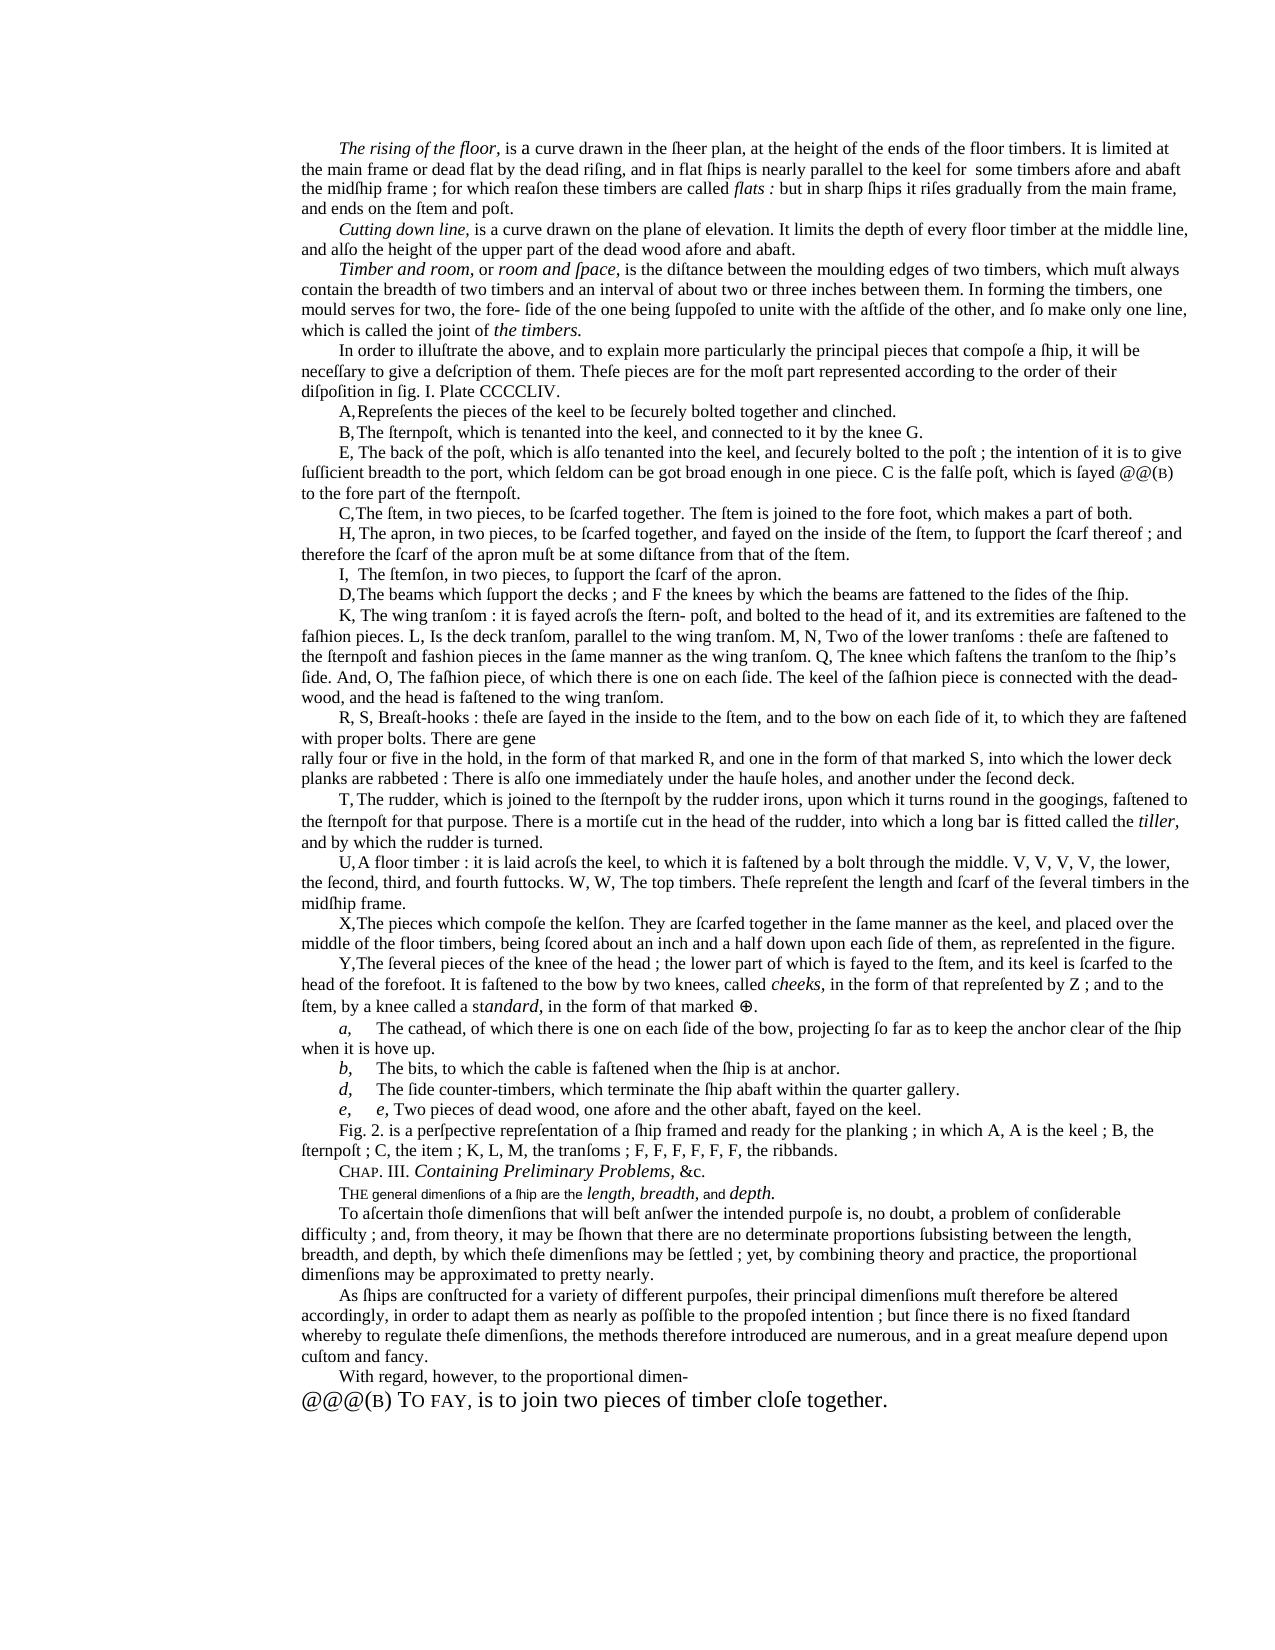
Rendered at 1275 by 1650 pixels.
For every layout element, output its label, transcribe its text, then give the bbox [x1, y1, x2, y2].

text A, Repreſents the pieces of the keel to be ſecurely bolted together and clinched. [301, 401, 1190, 422]
text d, The ſide counter-timbers, which terminate the ſhip abaft within the quarter gallery. [301, 1079, 1190, 1099]
text T, The rudder, which is joined to the ſternpoſt by the rudder irons, upon which it turns round in the googings, faſtened to the ſternpoſt for that purpose. There is a mortiſe cut in the head of the rudder, into which a long bar is fitted called the tiller, and by which the rudder is turned. [301, 788, 1190, 852]
text a, The cathead, of which there is one on each ſide of the bow, projecting ſo far as to keep the anchor clear of the ſhip when it is hove up. [301, 1018, 1190, 1058]
text e, e, Two pieces of dead wood, one afore and the other abaft, fayed on the keel. [301, 1099, 1190, 1119]
text R, S, Breaſt-hooks : theſe are ſayed in the inside to the ſtem, and to the bow on each ſide of it, to which they are faſtened with proper bolts. There are gene [301, 707, 1190, 748]
text Cutting down line, is a curve drawn on the plane of elevation. It limits the depth of every floor timber at the middle line, and alſo the height of the upper part of the dead wood afore and abaft. [301, 218, 1190, 259]
text H, The apron, in two pieces, to be ſcarfed together, and fayed on the inside of the ſtem, to ſupport the ſcarf thereof ; and therefore the ſcarf of the apron muſt be at some diſtance from that of the ſtem. [301, 523, 1190, 564]
text With regard, however, to the proportional dimen- [301, 1366, 1190, 1386]
text C, The ſtem, in two pieces, to be ſcarfed together. The ſtem is joined to the fore foot, which makes a part of both. [301, 503, 1190, 523]
text In order to illuſtrate the above, and to explain more particularly the principal pieces that compoſe a ſhip, it will be neceſſary to give a deſcription of them. Theſe pieces are for the moſt part represented according to the order of their diſpoſition in ſig. I. Plate CCCCLIV. [301, 340, 1190, 401]
text X, The pieces which compoſe the kelſon. They are ſcarfed together in the ſame manner as the keel, and placed over the middle of the floor timbers, being ſcored about an inch and a half down upon each ſide of them, as repreſented in the figure. [301, 913, 1190, 953]
text b, The bits, to which the cable is faſtened when the ſhip is at anchor. [301, 1058, 1190, 1079]
text D, The beams which ſupport the decks ; and F the knees by which the beams are fattened to the ſides of the ſhip. [301, 584, 1190, 604]
text To aſcertain thoſe dimenſions that will beſt anſwer the intended purpoſe is, no doubt, a problem of conſiderable difficulty ; and, from theory, it may be ſhown that there are no determinate proportions ſubsisting between the length, breadth, and depth, by which theſe dimenſions may be ſettled ; yet, by combining theory and practice, the proportional dimenſions may be approximated to pretty nearly. [301, 1203, 1190, 1284]
text Fig. 2. is a perſpective repreſentation of a ſhip framed and ready for the planking ; in which A, A is the keel ; B, the ſternpoſt ; C, the item ; K, L, M, the tranſoms ; F, F, F, F, F, F, the ribbands. [301, 1119, 1190, 1160]
text K, The wing tranſom : it is fayed acroſs the ſtern- poſt, and bolted to the head of it, and its extremities are faſtened to the faſhion pieces. L, Is the deck tranſom, parallel to the wing tranſom. M, N, Two of the lower tranſoms : theſe are faſtened to the ſternpoſt and fashion pieces in the ſame manner as the wing tranſom. Q, The knee which faſtens the tranſom to the ſhip’s ſide. And, O, The faſhion piece, of which there is one on each ſide. The keel of the ſaſhion piece is connected with the dead-wood, and the head is faſtened to the wing tranſom. [301, 604, 1190, 707]
text B, The ſternpoſt, which is tenanted into the keel, and connected to it by the knee G. [301, 422, 1190, 442]
text I, The ſtemſon, in two pieces, to ſupport the ſcarf of the apron. [301, 564, 1190, 584]
text U, A floor timber : it is laid acroſs the keel, to which it is faſtened by a bolt through the middle. V, V, V, V, the lower, the ſecond, third, and fourth futtocks. W, W, The top timbers. Theſe repreſent the length and ſcarf of the ſeveral timbers in the midſhip frame. [301, 852, 1190, 913]
text Chap. III. Containing Preliminary Problems, &c. [301, 1160, 1190, 1182]
text As ſhips are conſtructed for a variety of different purpoſes, their principal dimenſions muſt therefore be altered accordingly, in order to adapt them as nearly as poſſible to the propoſed intention ; but ſince there is no fixed ſtandard whereby to regulate theſe dimenſions, the methods therefore introduced are numerous, and in a great meaſure depend upon cuſtom and fancy. [301, 1284, 1190, 1366]
text Y, The ſeveral pieces of the knee of the head ; the lower part of which is fayed to the ſtem, and its keel is ſcarfed to the head of the forefoot. It is faſtened to the bow by two knees, called cheeks, in the form of that repreſented by Z ; and to the ſtem, by a knee called a standard, in the form of that marked ⊕. [301, 953, 1190, 1018]
text E, The back of the poſt, which is alſo tenanted into the keel, and ſecurely bolted to the poſt ; the intention of it is to give ſuſſicient breadth to the port, which ſeldom can be got broad enough in one piece. C is the falſe poſt, which is ſayed @@(b) to the fore part of the fternpoſt. [301, 442, 1190, 503]
text The rising of the floor, is a curve drawn in the ſheer plan, at the height of the ends of the floor timbers. It is limited at the main frame or dead flat by the dead riſing, and in flat ſhips is nearly parallel to the keel for some timbers afore and abaft the midſhip frame ; for which reaſon these timbers are called flats : but in sharp ſhips it riſes gradually from the main frame, and ends on the ſtem and poſt. [301, 137, 1190, 218]
text @@@(b) To fay, is to join two pieces of timber cloſe together. [301, 1386, 1190, 1412]
text The general dimenſions of a ſhip are the length, breadth, and depth. [301, 1182, 1190, 1203]
text rally four or five in the hold, in the form of that marked R, and one in the form of that marked S, into which the lower deck planks are rabbeted : There is alſo one immediately under the hauſe holes, and another under the ſecond deck. [301, 748, 1190, 788]
text Timber and room, or room and ſpace, is the diſtance between the moulding edges of two timbers, which muſt always contain the breadth of two timbers and an interval of about two or three inches between them. In forming the timbers, one mould serves for two, the fore- ſide of the one being ſuppoſed to unite with the aſtſide of the other, and ſo make only one line, which is called the joint of the timbers. [301, 259, 1190, 340]
